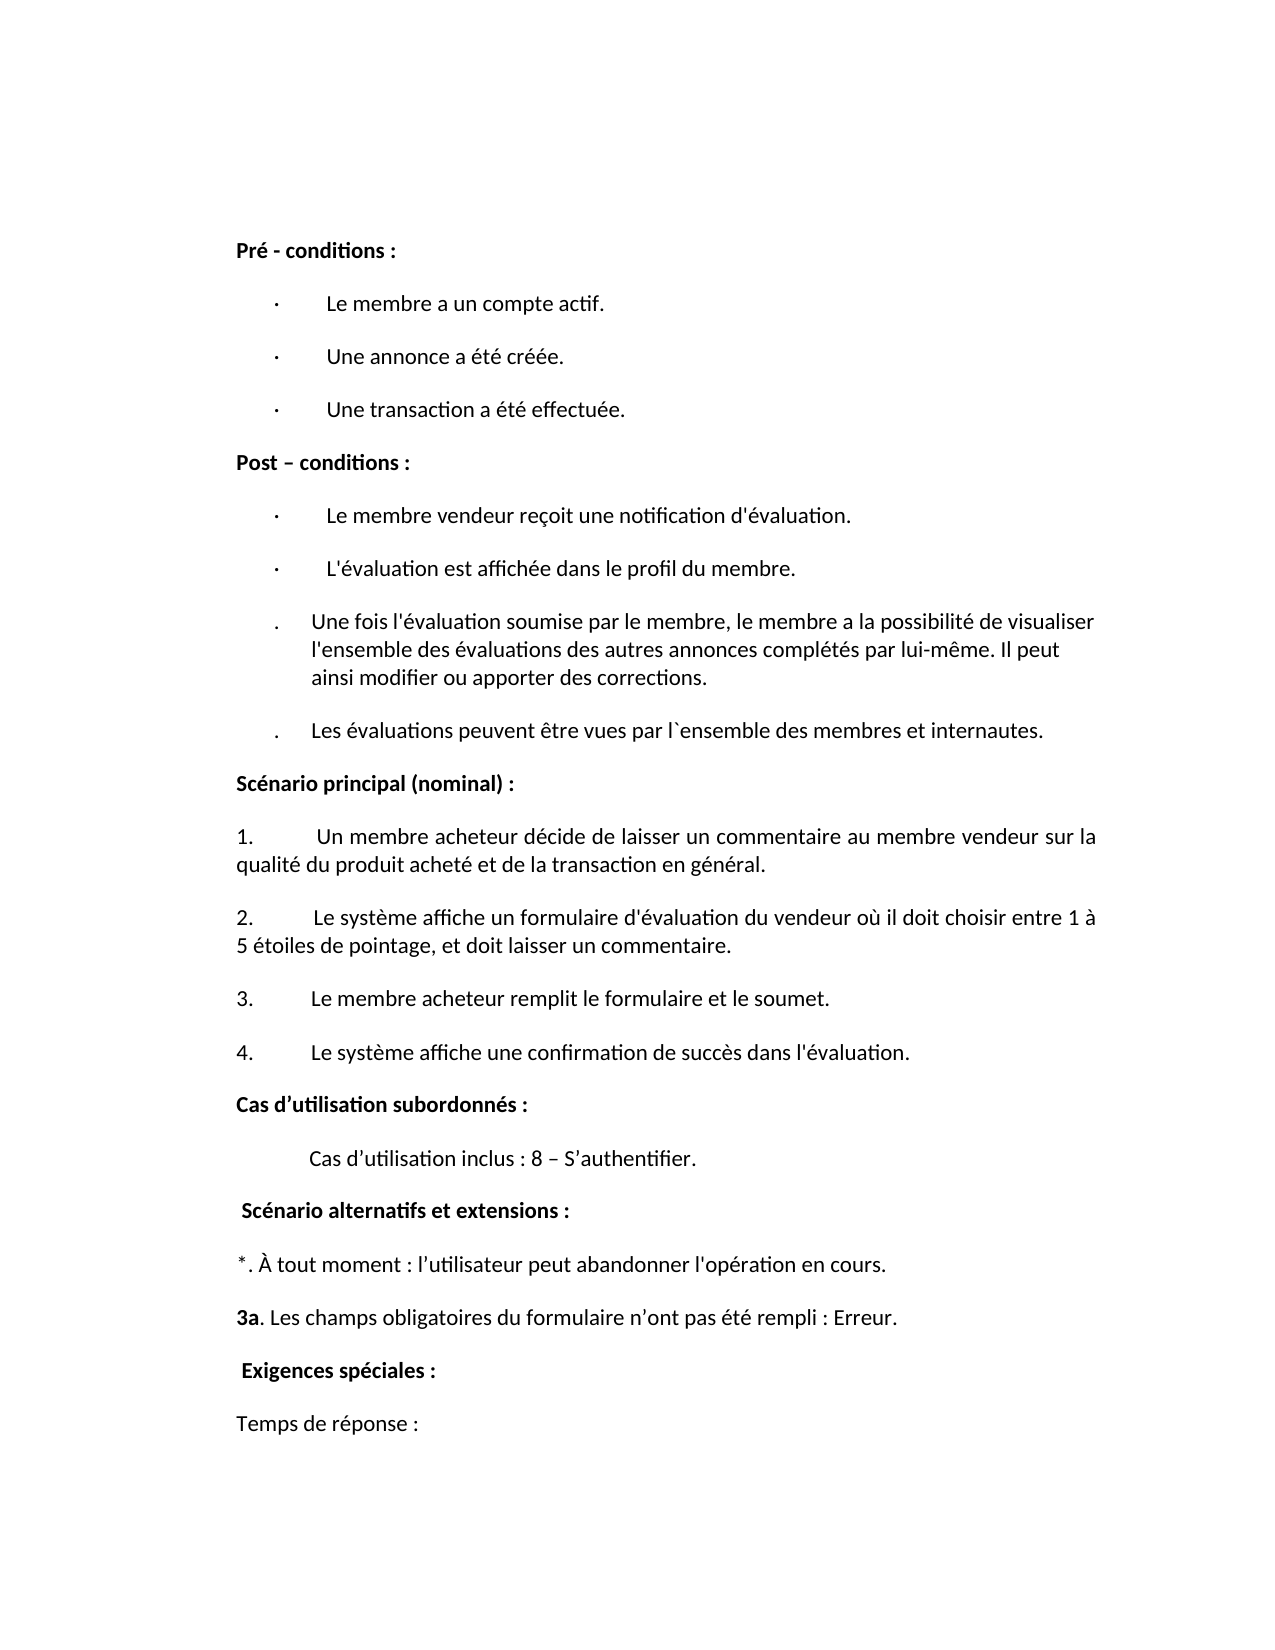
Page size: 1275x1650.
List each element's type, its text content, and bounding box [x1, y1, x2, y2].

text Pré - conditions : [236, 236, 1098, 264]
text · Le membre a un compte actif. [274, 289, 1098, 317]
text · Une annonce a été créée. [274, 342, 1098, 370]
text · Le membre vendeur reçoit une notification d'évaluation. [274, 501, 1098, 529]
text Cas d’utilisation subordonnés : [236, 1091, 1098, 1119]
text *. À tout moment : l’utilisateur peut abandonner l'opération en cours. [236, 1250, 1098, 1278]
text Scénario alternatifs et extensions : [236, 1197, 1098, 1225]
text Post – conditions : [236, 448, 1098, 476]
text 3. Le membre acheteur remplit le formulaire et le soumet. [236, 984, 1098, 1013]
text 1. Un membre acheteur décide de laisser un commentaire au membre vendeur sur la qualité du produit acheté et de la transaction en général. [236, 822, 1098, 878]
text . Une fois l'évaluation soumise par le membre, le membre a la possibilité de visualiser l'ensemble des évaluations des autres annonces complétés par lui-même. Il peut ainsi modifier ou apporter des corrections. [274, 607, 1098, 691]
text Scénario principal (nominal) : [236, 769, 1098, 797]
text Temps de réponse : [236, 1409, 1098, 1437]
text · Une transaction a été effectuée. [274, 395, 1098, 423]
text Exigences spéciales : [236, 1356, 1098, 1384]
text 3a. Les champs obligatoires du formulaire n’ont pas été rempli : Erreur. [236, 1303, 1098, 1331]
text . Les évaluations peuvent être vues par l`ensemble des membres et internautes. [274, 716, 1098, 744]
text Cas d’utilisation inclus : 8 – S’authentifier. [236, 1144, 1098, 1172]
text · L'évaluation est affichée dans le profil du membre. [274, 554, 1098, 582]
text 2. Le système affiche un formulaire d'évaluation du vendeur où il doit choisir entre 1 à 5 étoiles de pointage, et doit laisser un commentaire. [236, 903, 1098, 959]
text 4. Le système affiche une confirmation de succès dans l'évaluation. [236, 1038, 1098, 1066]
